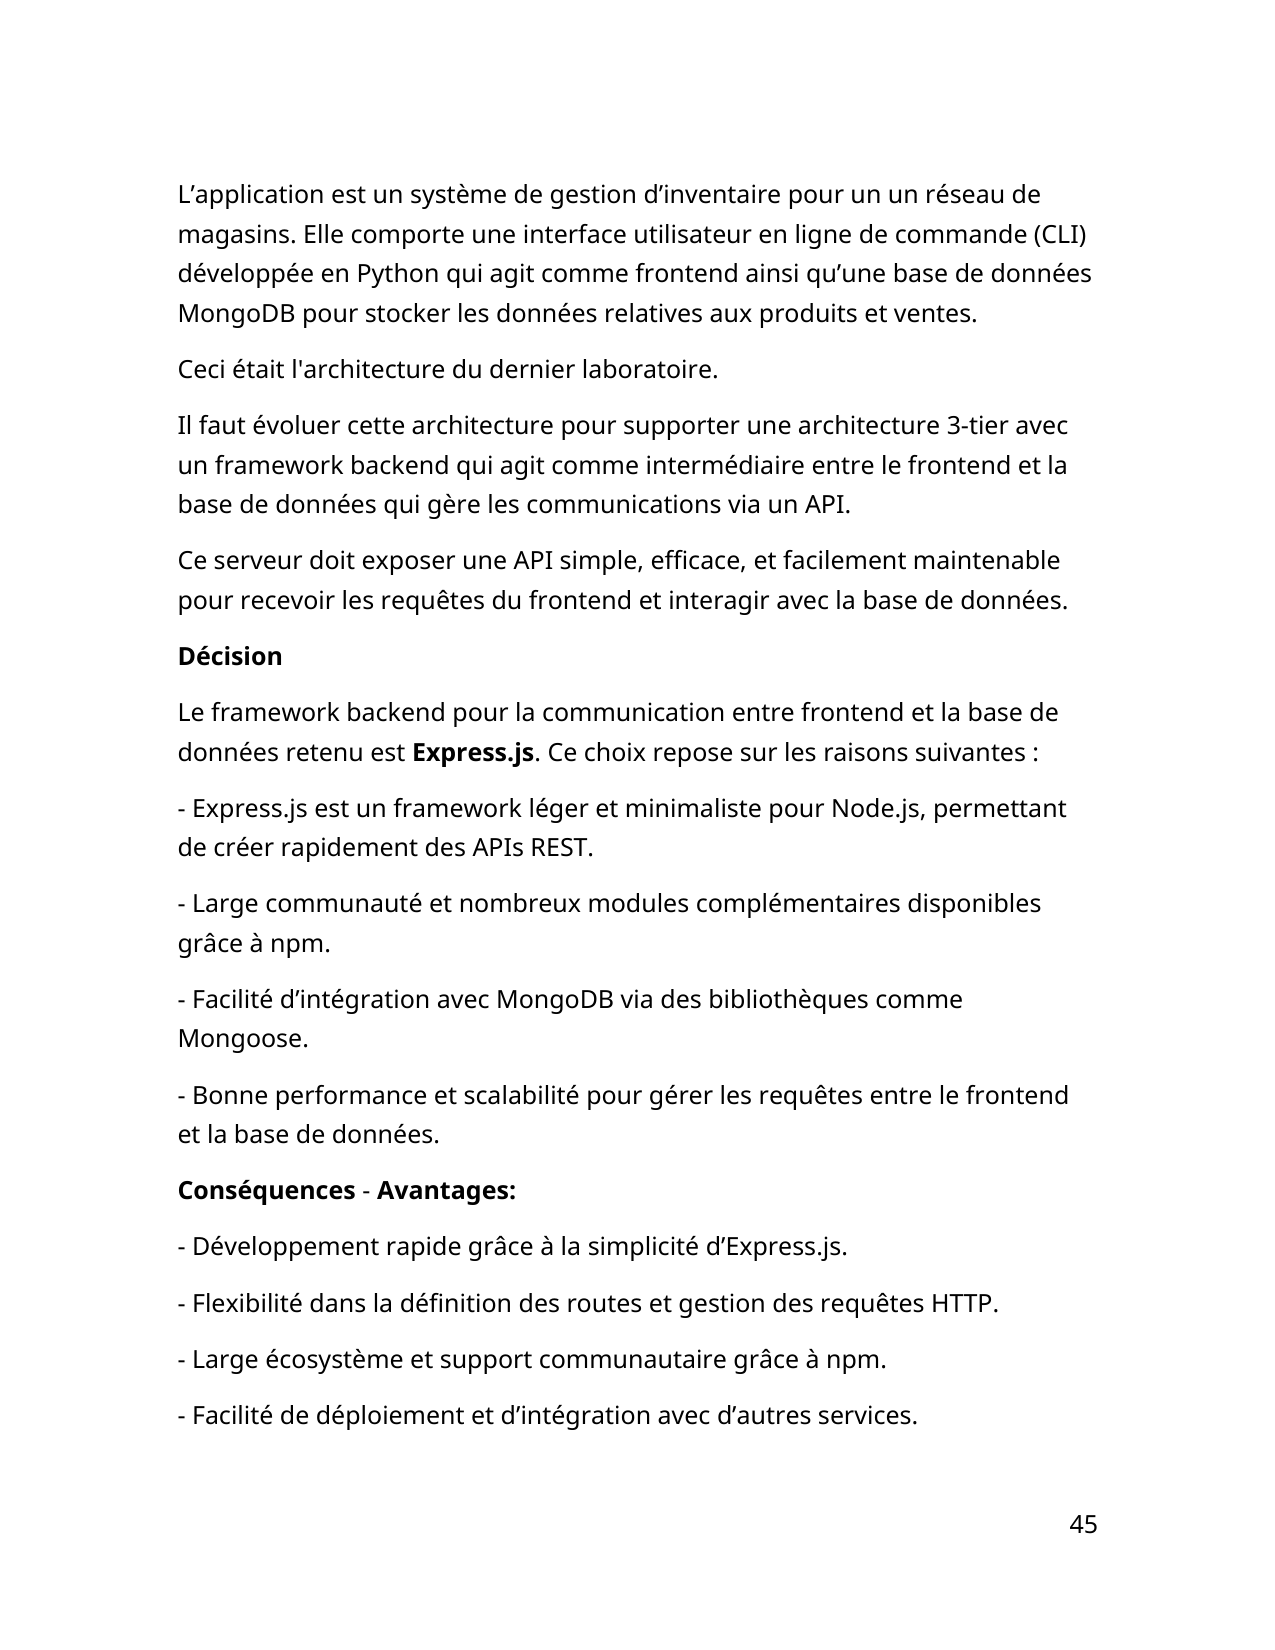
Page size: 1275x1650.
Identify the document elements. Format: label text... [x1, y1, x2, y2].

text - Développement rapide grâce à la simplicité d’Express.js. [177, 1229, 1098, 1263]
text L’application est un système de gestion d’inventaire pour un un réseau de magasins. Elle comporte une interface utilisateur en ligne de commande (CLI) développée en Python qui agit comme frontend ainsi qu’une base de données MongoDB pour stocker les données relatives aux produits et ventes. [177, 177, 1098, 330]
text - Bonne performance et scalabilité pour gérer les requêtes entre le frontend et la base de données. [177, 1077, 1098, 1151]
text Ce serveur doit exposer une API simple, efficace, et facilement maintenable pour recevoir les requêtes du frontend et interagir avec la base de données. [177, 543, 1098, 617]
text - Express.js est un framework léger et minimaliste pour Node.js, permettant de créer rapidement des APIs REST. [177, 790, 1098, 864]
text - Facilité d’intégration avec MongoDB via des bibliothèques comme Mongoose. [177, 982, 1098, 1055]
text - Facilité de déploiement et d’intégration avec d’autres services. [177, 1397, 1098, 1432]
text Décision [177, 639, 1098, 673]
text Le framework backend pour la communication entre frontend et la base de données retenu est Express.js. Ce choix repose sur les raisons suivantes : [177, 695, 1098, 768]
text - Large communauté et nombreux modules complémentaires disponibles grâce à npm. [177, 886, 1098, 959]
text Il faut évoluer cette architecture pour supporter une architecture 3-tier avec un framework backend qui agit comme intermédiaire entre le frontend et la base de données qui gère les communications via un API. [177, 408, 1098, 521]
text - Large écosystème et support communautaire grâce à npm. [177, 1341, 1098, 1375]
text Ceci était l'architecture du dernier laboratoire. [177, 352, 1098, 386]
text Conséquences - Avantages: [177, 1173, 1098, 1207]
text - Flexibilité dans la définition des routes et gestion des requêtes HTTP. [177, 1285, 1098, 1319]
